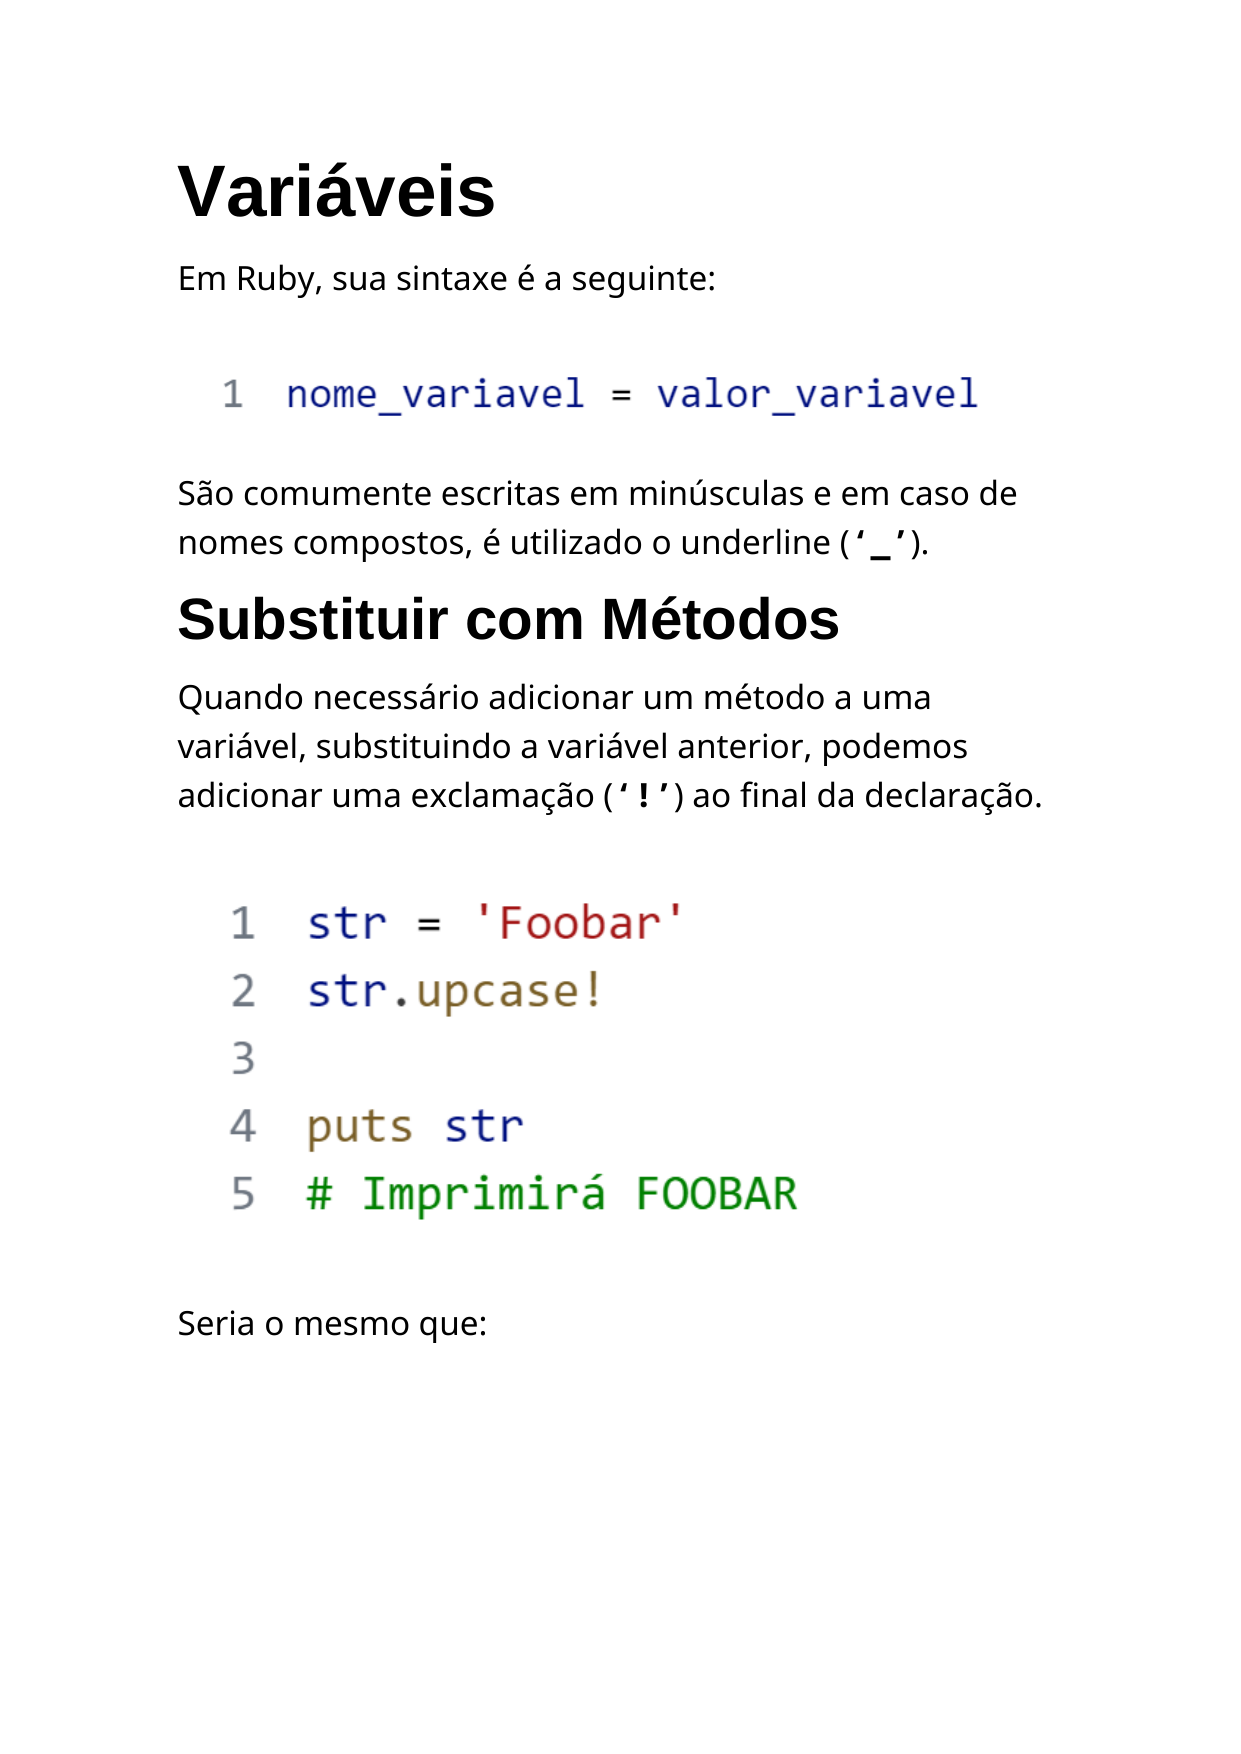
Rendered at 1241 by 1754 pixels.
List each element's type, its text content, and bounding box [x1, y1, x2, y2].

picture [177, 320, 1031, 467]
text Quando necessário adicionar um método a uma variável, substituindo a variável anterior, podemos adicionar uma exclamação (‘!’) ao final da declaração. [177, 673, 1063, 817]
subtitle Substituir com Métodos [177, 584, 1063, 651]
text Em Ruby, sua sintaxe é a seguinte: [177, 255, 1063, 300]
picture [177, 837, 857, 1280]
text Seria o mesmo que: [177, 1299, 1063, 1345]
subtitle Variáveis [177, 148, 1063, 231]
